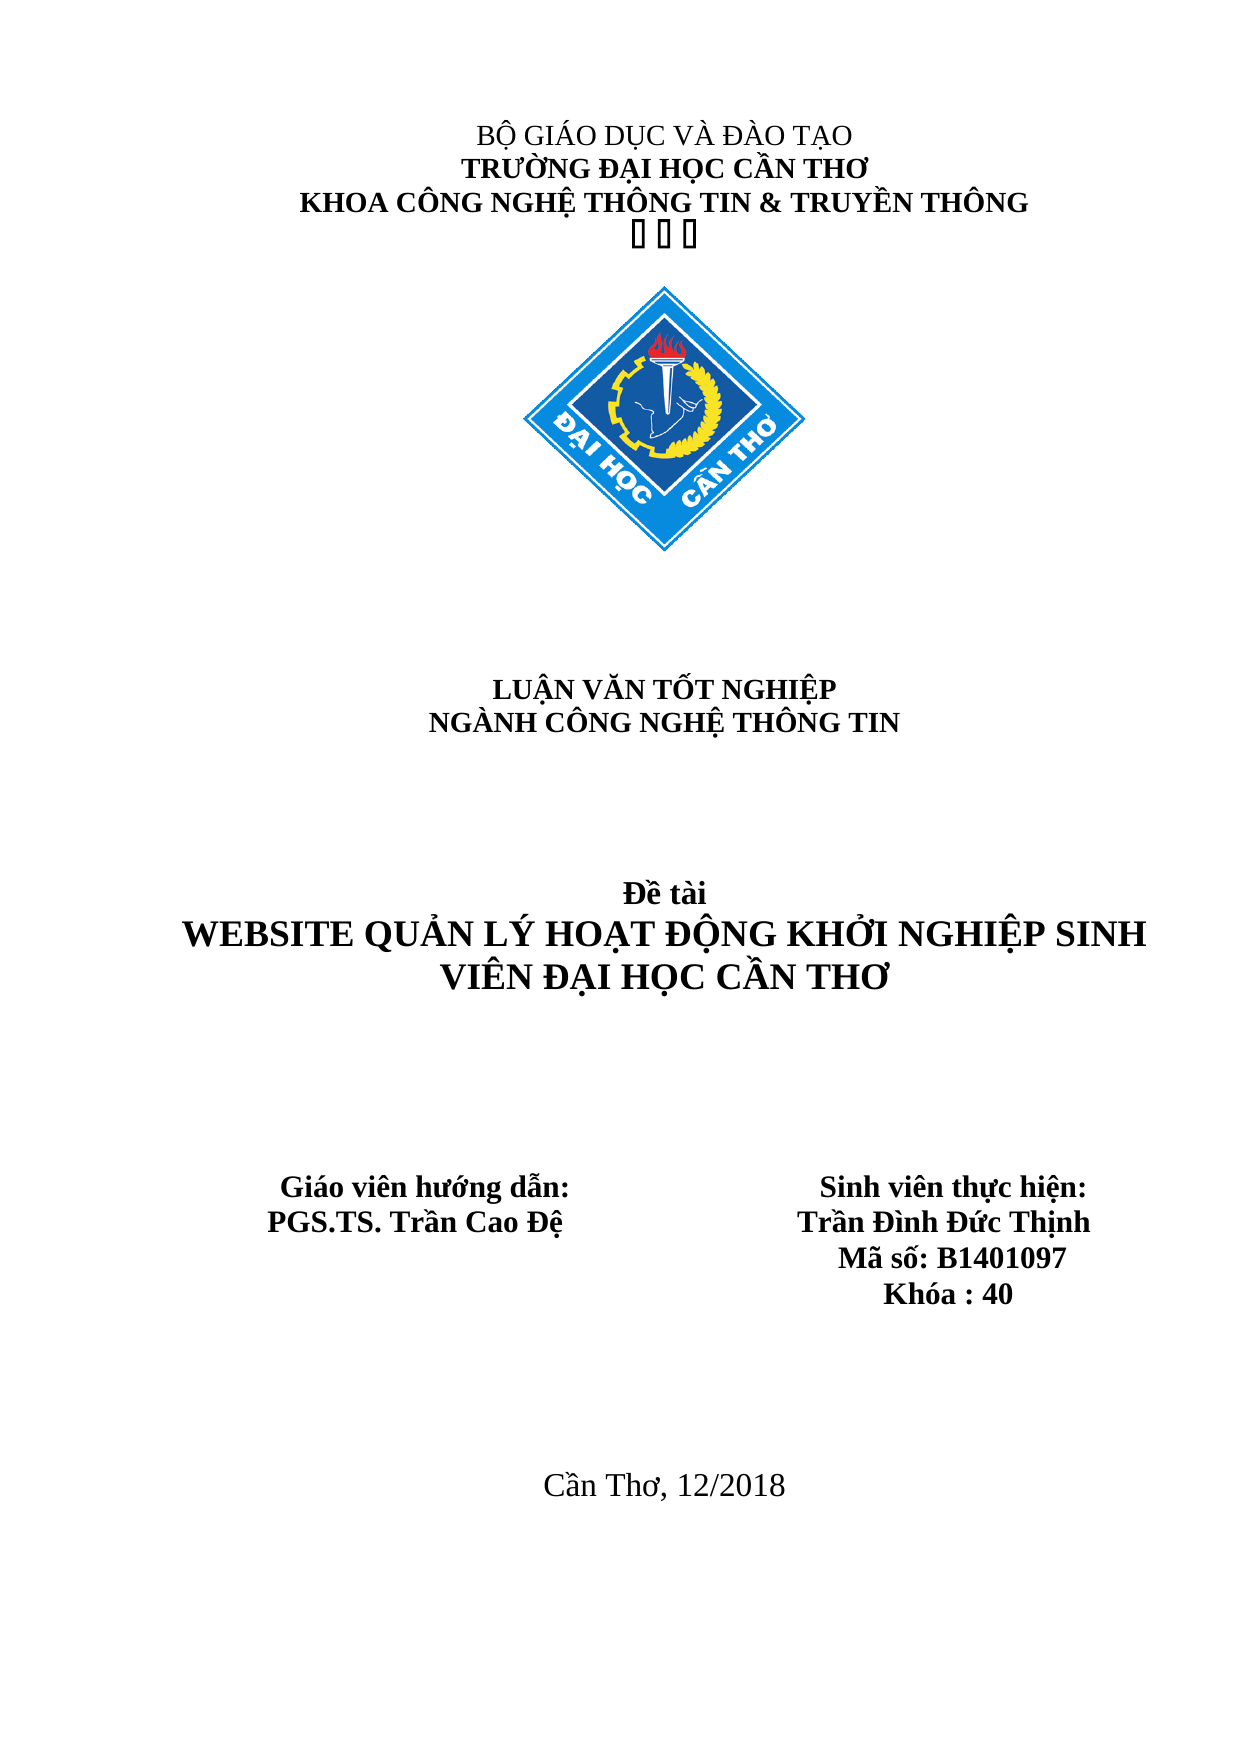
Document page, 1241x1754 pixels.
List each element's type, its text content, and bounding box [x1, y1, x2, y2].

text Cần Thơ, 12/2018 [177, 1465, 1152, 1503]
text NGÀNH CÔNG NGHỆ THÔNG TIN [177, 705, 1152, 739]
text Giáo viên hướng dẫn: Sinh viên thực hiện: [177, 1168, 1152, 1204]
text Khóa : 40 [177, 1276, 1152, 1312]
text Đề tài [177, 873, 1152, 911]
text PGS.TS. Trần Cao Đệ Trần Đình Đức Thịnh [207, 1204, 1152, 1240]
text Mã số: B1401097 [177, 1240, 1152, 1276]
picture [522, 285, 806, 552]
text KHOA CÔNG NGHỆ THÔNG TIN & TRUYỀN THÔNG [177, 185, 1152, 219]
text LUẬN VĂN TỐT NGHIỆP [177, 672, 1152, 705]
text TRƯỜNG ĐẠI HỌC CẦN THƠ [177, 152, 1152, 185]
text WEBSITE QUẢN LÝ HOẠT ĐỘNG KHỞI NGHIỆP SINH VIÊN ĐẠI HỌC CẦN THƠ [177, 911, 1152, 998]
text BỘ GIÁO DỤC VÀ ĐÀO TẠO [177, 118, 1152, 152]
